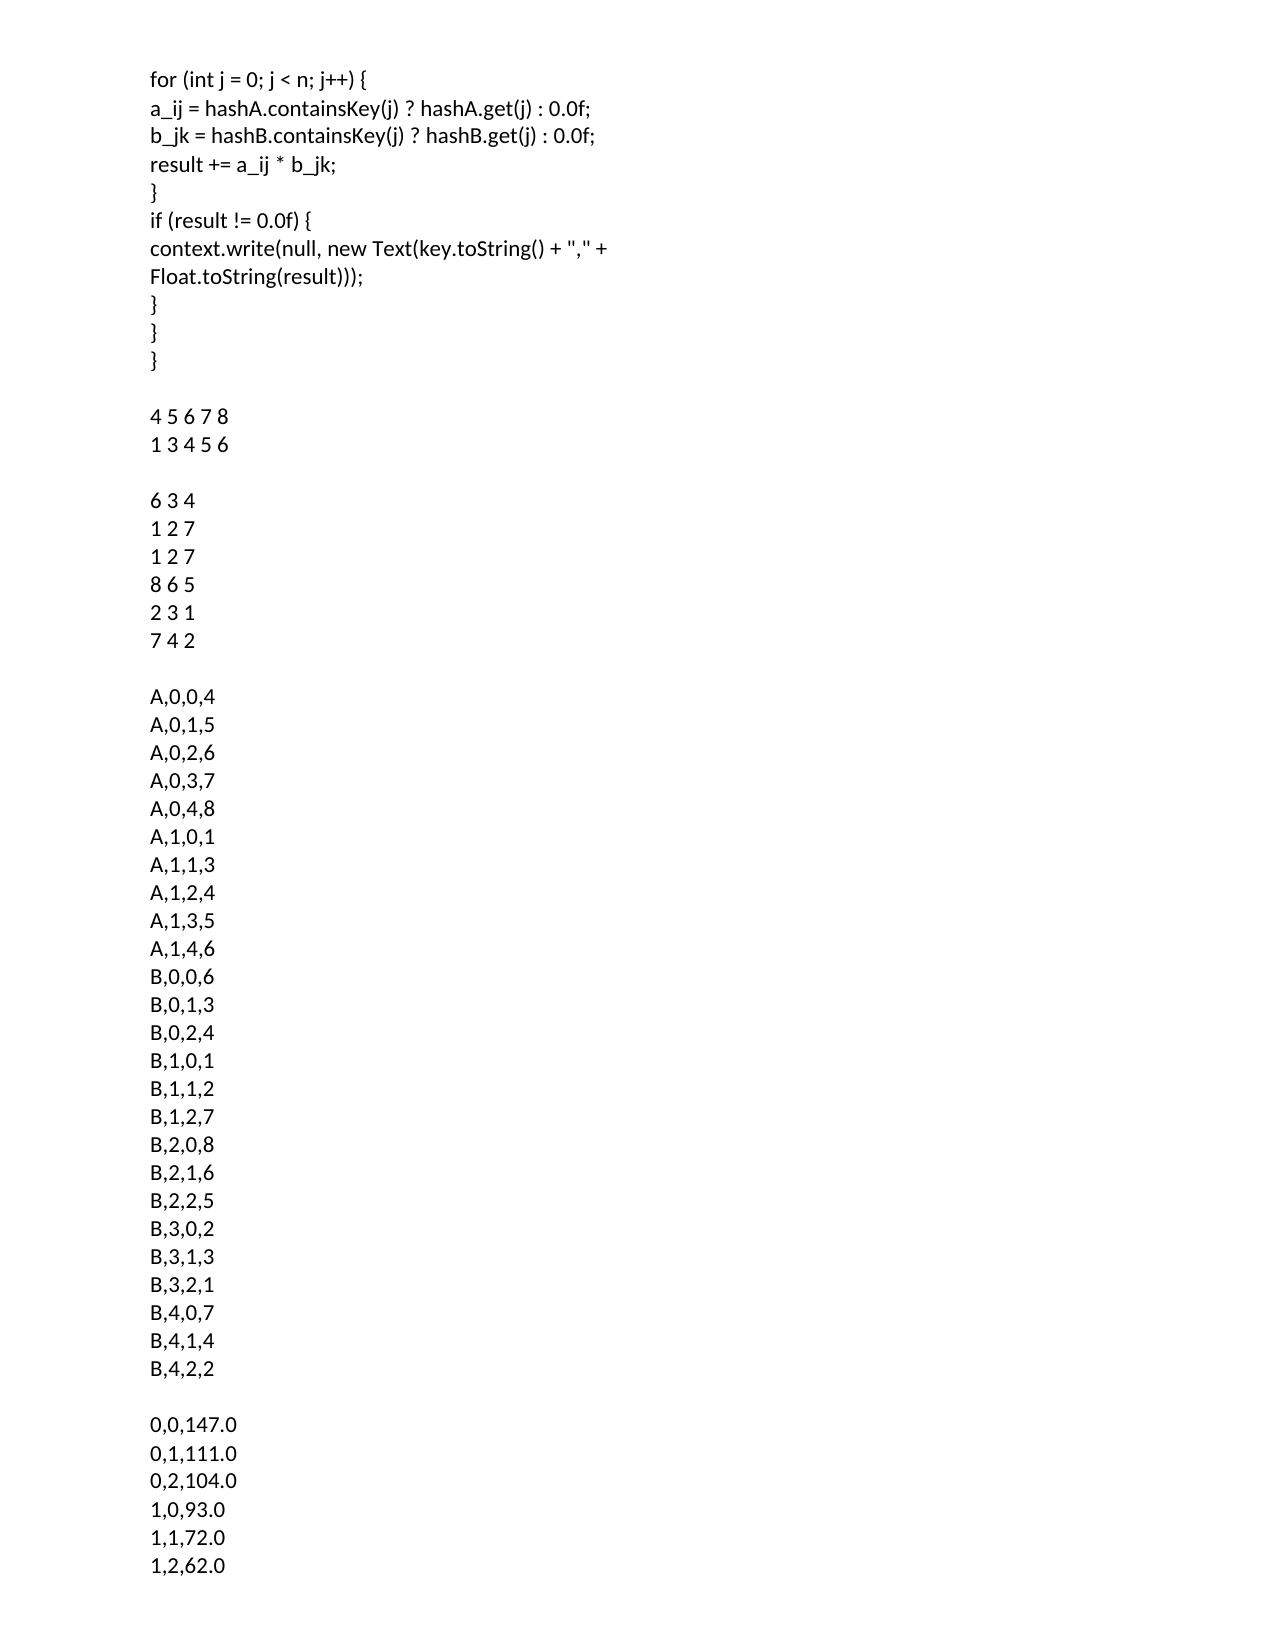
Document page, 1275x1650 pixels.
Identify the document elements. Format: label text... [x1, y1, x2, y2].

text B,3,2,1 [150, 1271, 1125, 1298]
text B,3,0,2 [150, 1214, 1125, 1242]
text 0,1,111.0 [150, 1439, 1125, 1467]
text result += a_ij * b_jk; [150, 150, 1125, 178]
text A,0,0,4 [150, 682, 1125, 710]
text B,0,2,4 [150, 1018, 1125, 1046]
text B,3,1,3 [150, 1242, 1125, 1271]
text B,2,2,5 [150, 1186, 1125, 1214]
text 1,2,62.0 [150, 1551, 1125, 1579]
text B,1,2,7 [150, 1102, 1125, 1130]
text 1 2 7 [150, 542, 1125, 570]
text 1 2 7 [150, 514, 1125, 542]
text 1,0,93.0 [150, 1495, 1125, 1523]
text 6 3 4 [150, 486, 1125, 514]
text for (int j = 0; j < n; j++) { [150, 66, 1125, 94]
text A,1,3,5 [150, 906, 1125, 934]
text A,0,1,5 [150, 710, 1125, 738]
text 2 3 1 [150, 598, 1125, 626]
text B,4,0,7 [150, 1298, 1125, 1327]
text a_ij = hashA.containsKey(j) ? hashA.get(j) : 0.0f; [150, 94, 1125, 122]
text 1 3 4 5 6 [150, 430, 1125, 458]
text A,0,4,8 [150, 794, 1125, 822]
text 1,1,72.0 [150, 1523, 1125, 1551]
text A,1,4,6 [150, 934, 1125, 962]
text context.write(null, new Text(key.toString() + "," + [150, 234, 1125, 262]
text 0,0,147.0 [150, 1411, 1125, 1439]
text A,1,2,4 [150, 878, 1125, 906]
text A,0,3,7 [150, 766, 1125, 794]
text B,0,1,3 [150, 990, 1125, 1018]
text if (result != 0.0f) { [150, 206, 1125, 234]
text 7 4 2 [150, 626, 1125, 654]
text B,4,2,2 [150, 1354, 1125, 1383]
text 0,2,104.0 [150, 1467, 1125, 1495]
text } [150, 318, 1125, 346]
text B,2,1,6 [150, 1158, 1125, 1186]
text B,1,0,1 [150, 1046, 1125, 1074]
text B,0,0,6 [150, 962, 1125, 990]
text 8 6 5 [150, 570, 1125, 598]
text Float.toString(result))); [150, 262, 1125, 290]
text A,1,0,1 [150, 822, 1125, 850]
text } [150, 290, 1125, 318]
text 4 5 6 7 8 [150, 402, 1125, 430]
text B,1,1,2 [150, 1074, 1125, 1102]
text } [150, 178, 1125, 206]
text B,4,1,4 [150, 1327, 1125, 1354]
text B,2,0,8 [150, 1130, 1125, 1158]
text A,1,1,3 [150, 850, 1125, 878]
text A,0,2,6 [150, 738, 1125, 766]
text } [150, 346, 1125, 374]
text b_jk = hashB.containsKey(j) ? hashB.get(j) : 0.0f; [150, 122, 1125, 150]
